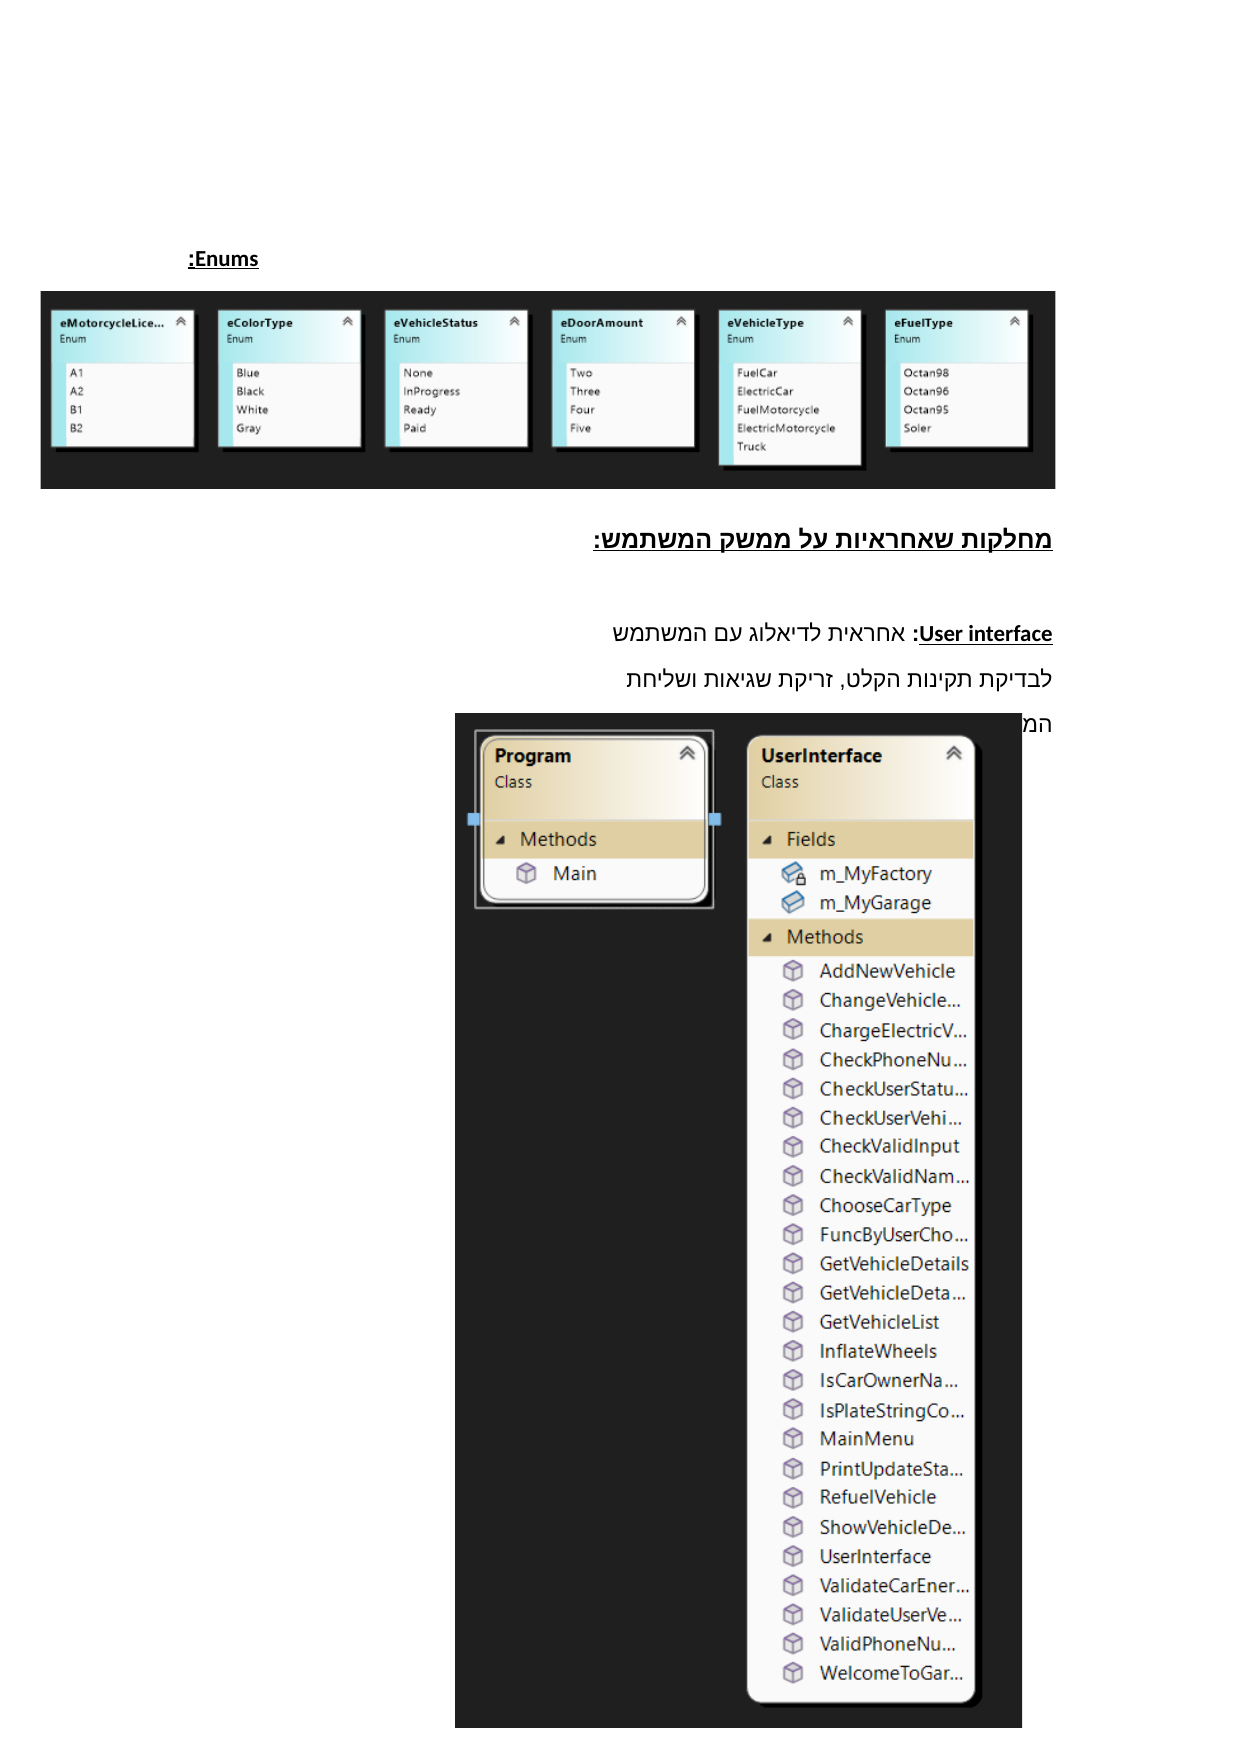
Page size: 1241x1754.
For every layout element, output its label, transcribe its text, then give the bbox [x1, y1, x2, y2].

picture [40, 291, 1056, 489]
text מחלקות שאחראיות על ממשק המשתמש: [187, 525, 1053, 554]
text User interface: אחראית לדיאלוג עם המשתמש [187, 619, 1053, 647]
picture [455, 713, 1023, 1728]
text Enums: [187, 244, 1053, 272]
text לבדיקת תקינות הקלט, זריקת שגיאות ושליחת [187, 666, 1053, 693]
text המידע ללוגיקת המערכת. [187, 711, 1053, 738]
